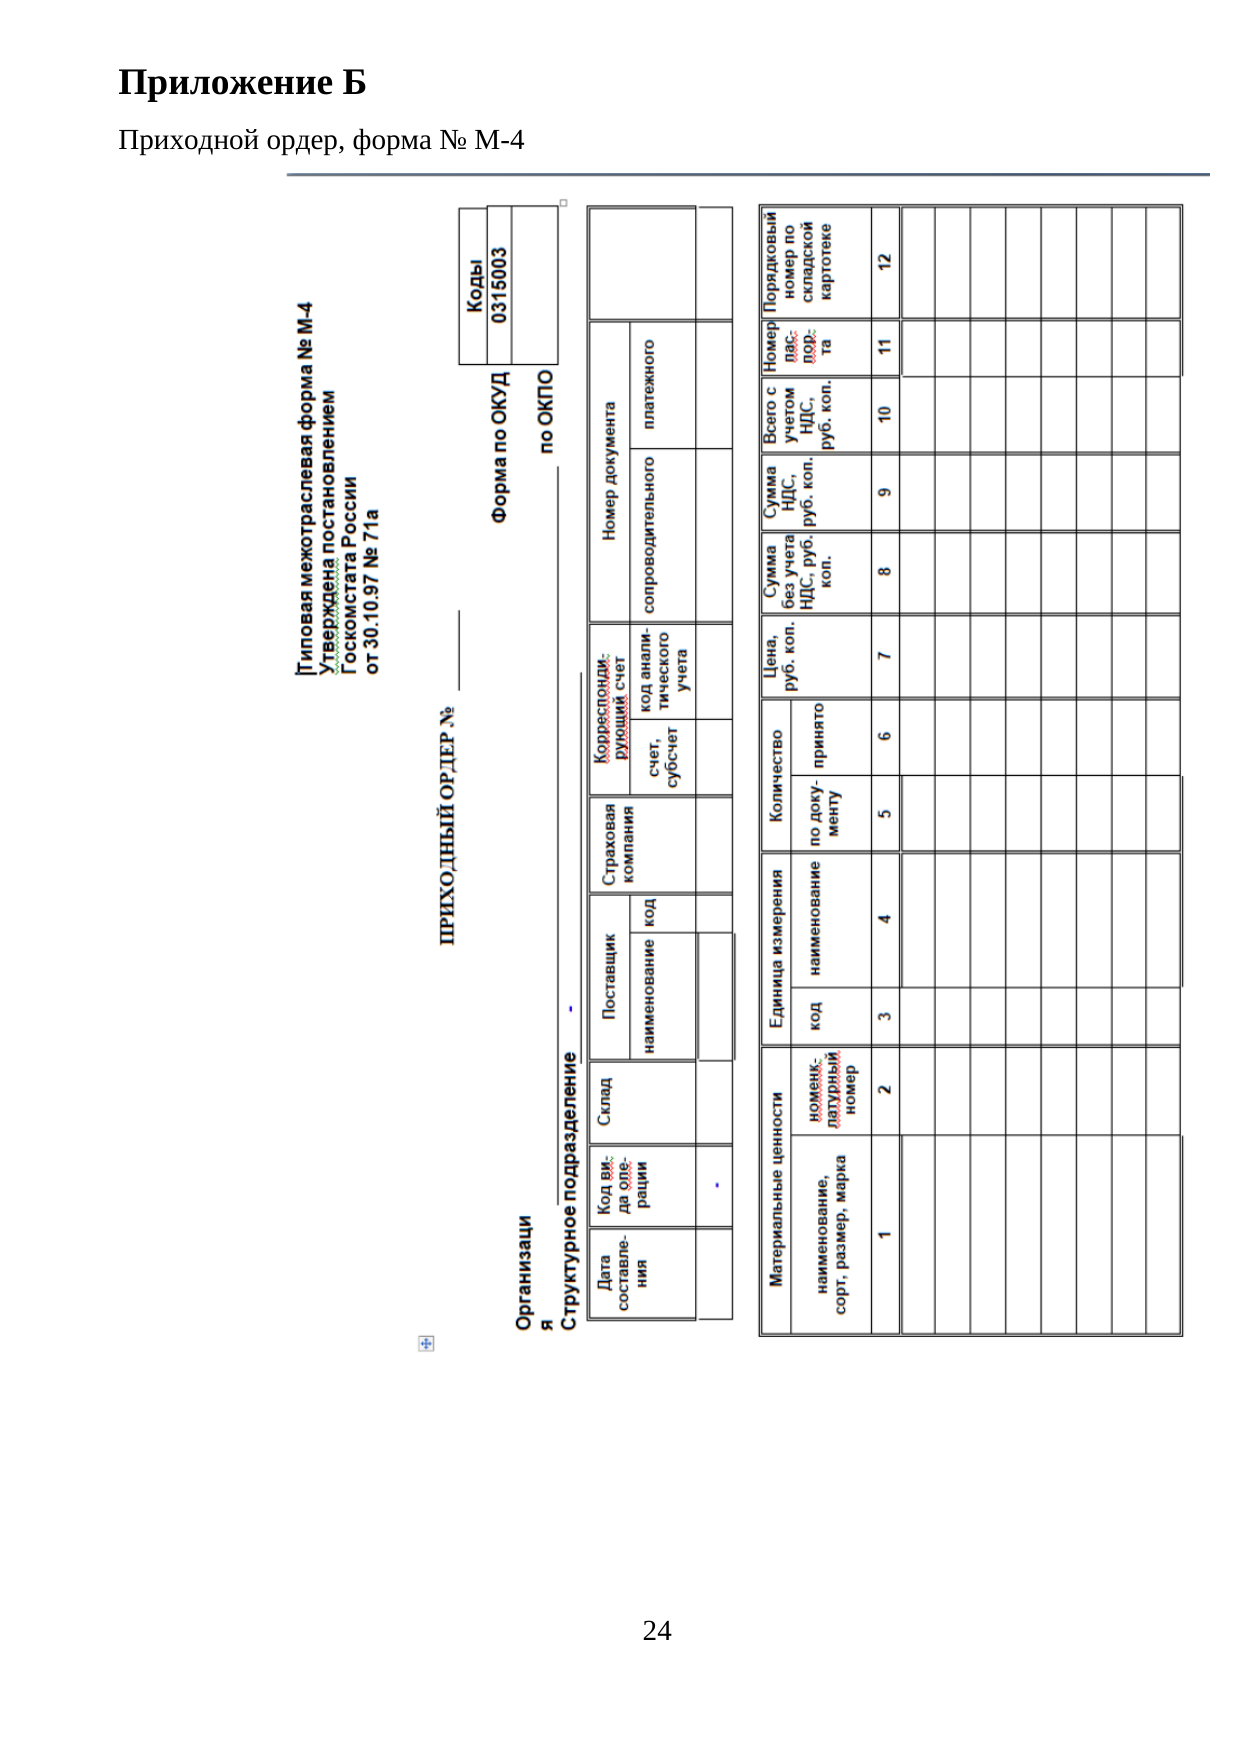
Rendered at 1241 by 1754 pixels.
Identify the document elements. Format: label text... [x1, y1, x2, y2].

text Приходной ордер, форма № М-4 [118, 122, 1122, 156]
picture [287, 174, 1209, 1432]
subtitle Приложение Б [118, 59, 1122, 102]
